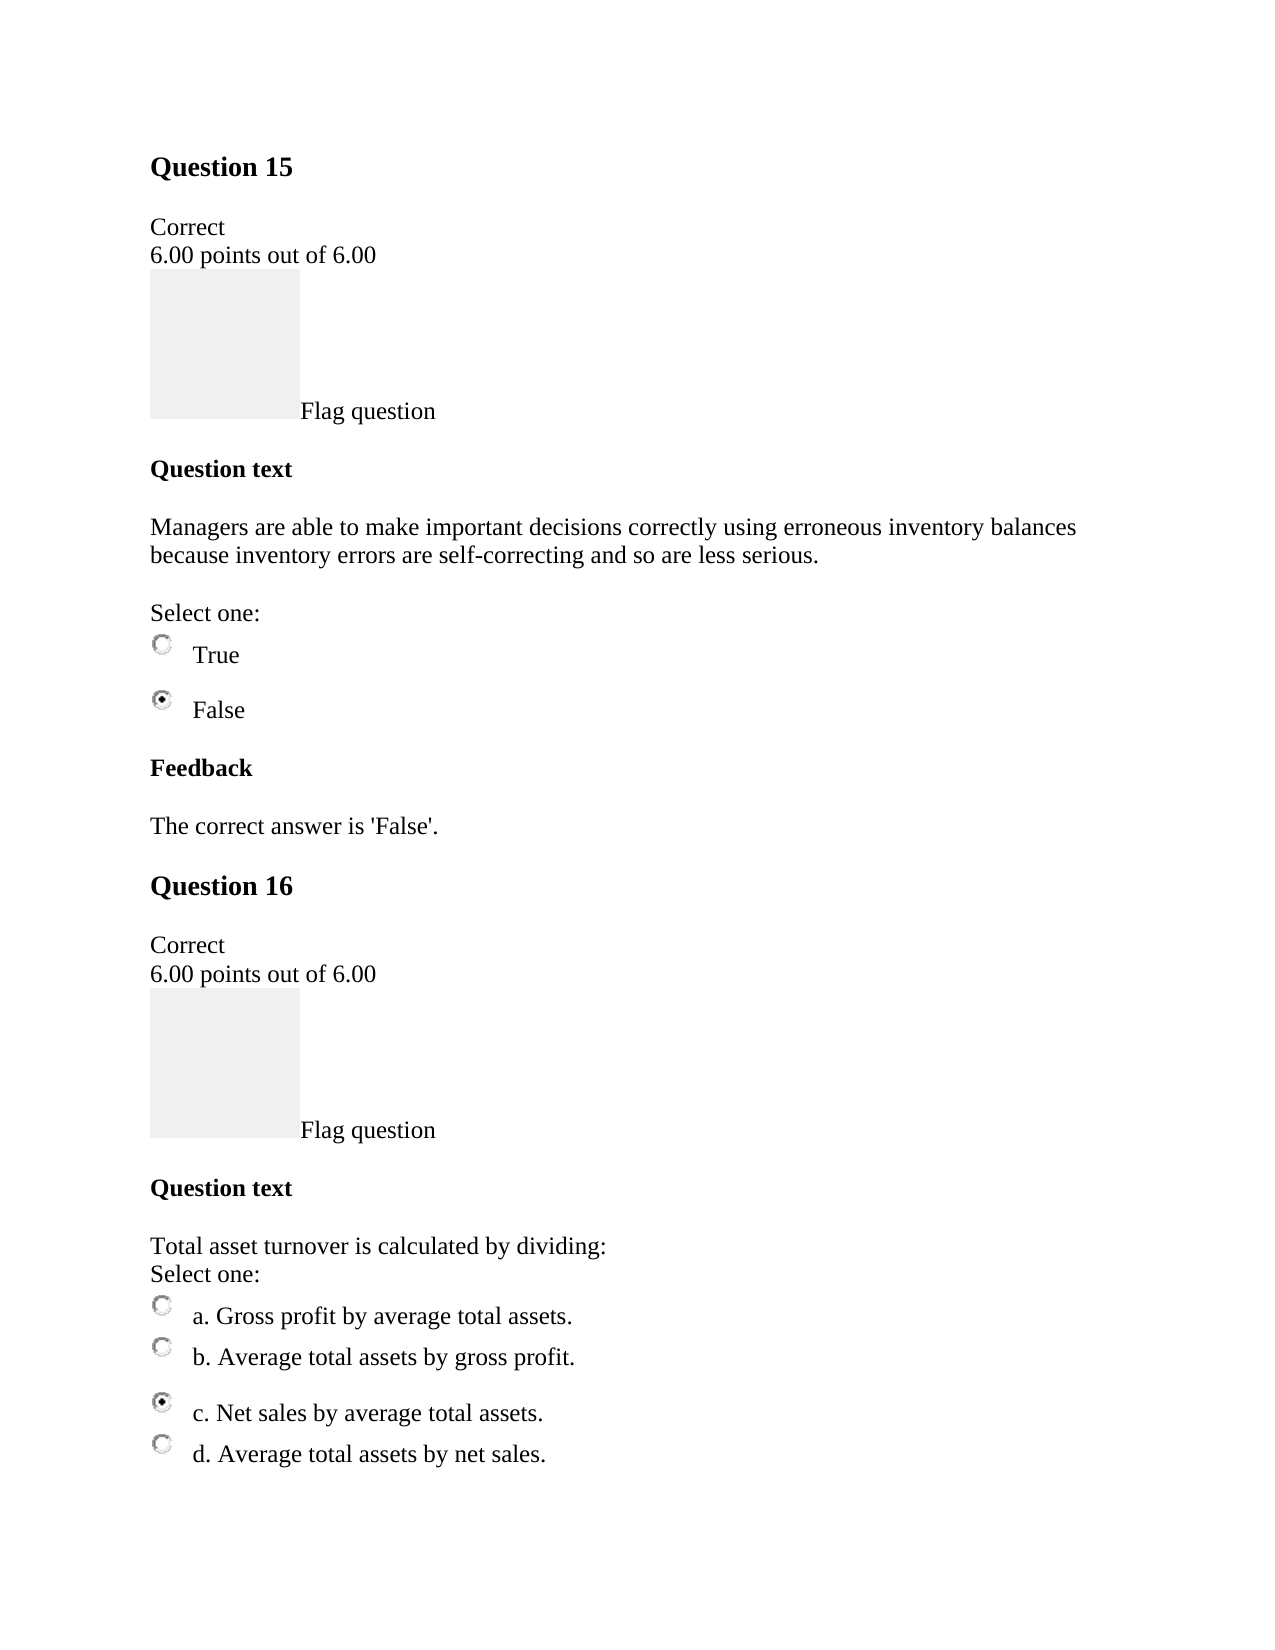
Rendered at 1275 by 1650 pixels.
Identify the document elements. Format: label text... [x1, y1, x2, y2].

text Question 15 [150, 150, 1125, 182]
text c. Net sales by average total assets. [150, 1371, 1125, 1427]
text Question text [150, 1173, 1125, 1202]
text Feedback [150, 753, 1125, 782]
text True [150, 627, 1125, 668]
text b. Average total assets by gross profit. [150, 1330, 1125, 1371]
text d. Average total assets by net sales. [150, 1427, 1125, 1468]
text Question text [150, 454, 1125, 482]
text Flag question [150, 988, 1125, 1144]
text Managers are able to make important decisions correctly using erroneous inventory balances because inventory errors are self-correcting and so are less serious. [150, 512, 1125, 569]
text The correct answer is 'False'. [150, 811, 1125, 840]
text Correct [150, 931, 1125, 959]
text a. Gross profit by average total assets. [150, 1288, 1125, 1330]
text Total asset turnover is calculated by dividing: [150, 1231, 1125, 1259]
text False [150, 668, 1125, 724]
text Correct [150, 212, 1125, 240]
text Select one: [150, 1259, 1125, 1288]
text 6.00 points out of 6.00 [150, 240, 1125, 269]
text Flag question [150, 269, 1125, 424]
text Question 16 [150, 869, 1125, 901]
text Select one: [150, 598, 1125, 627]
text 6.00 points out of 6.00 [150, 959, 1125, 988]
